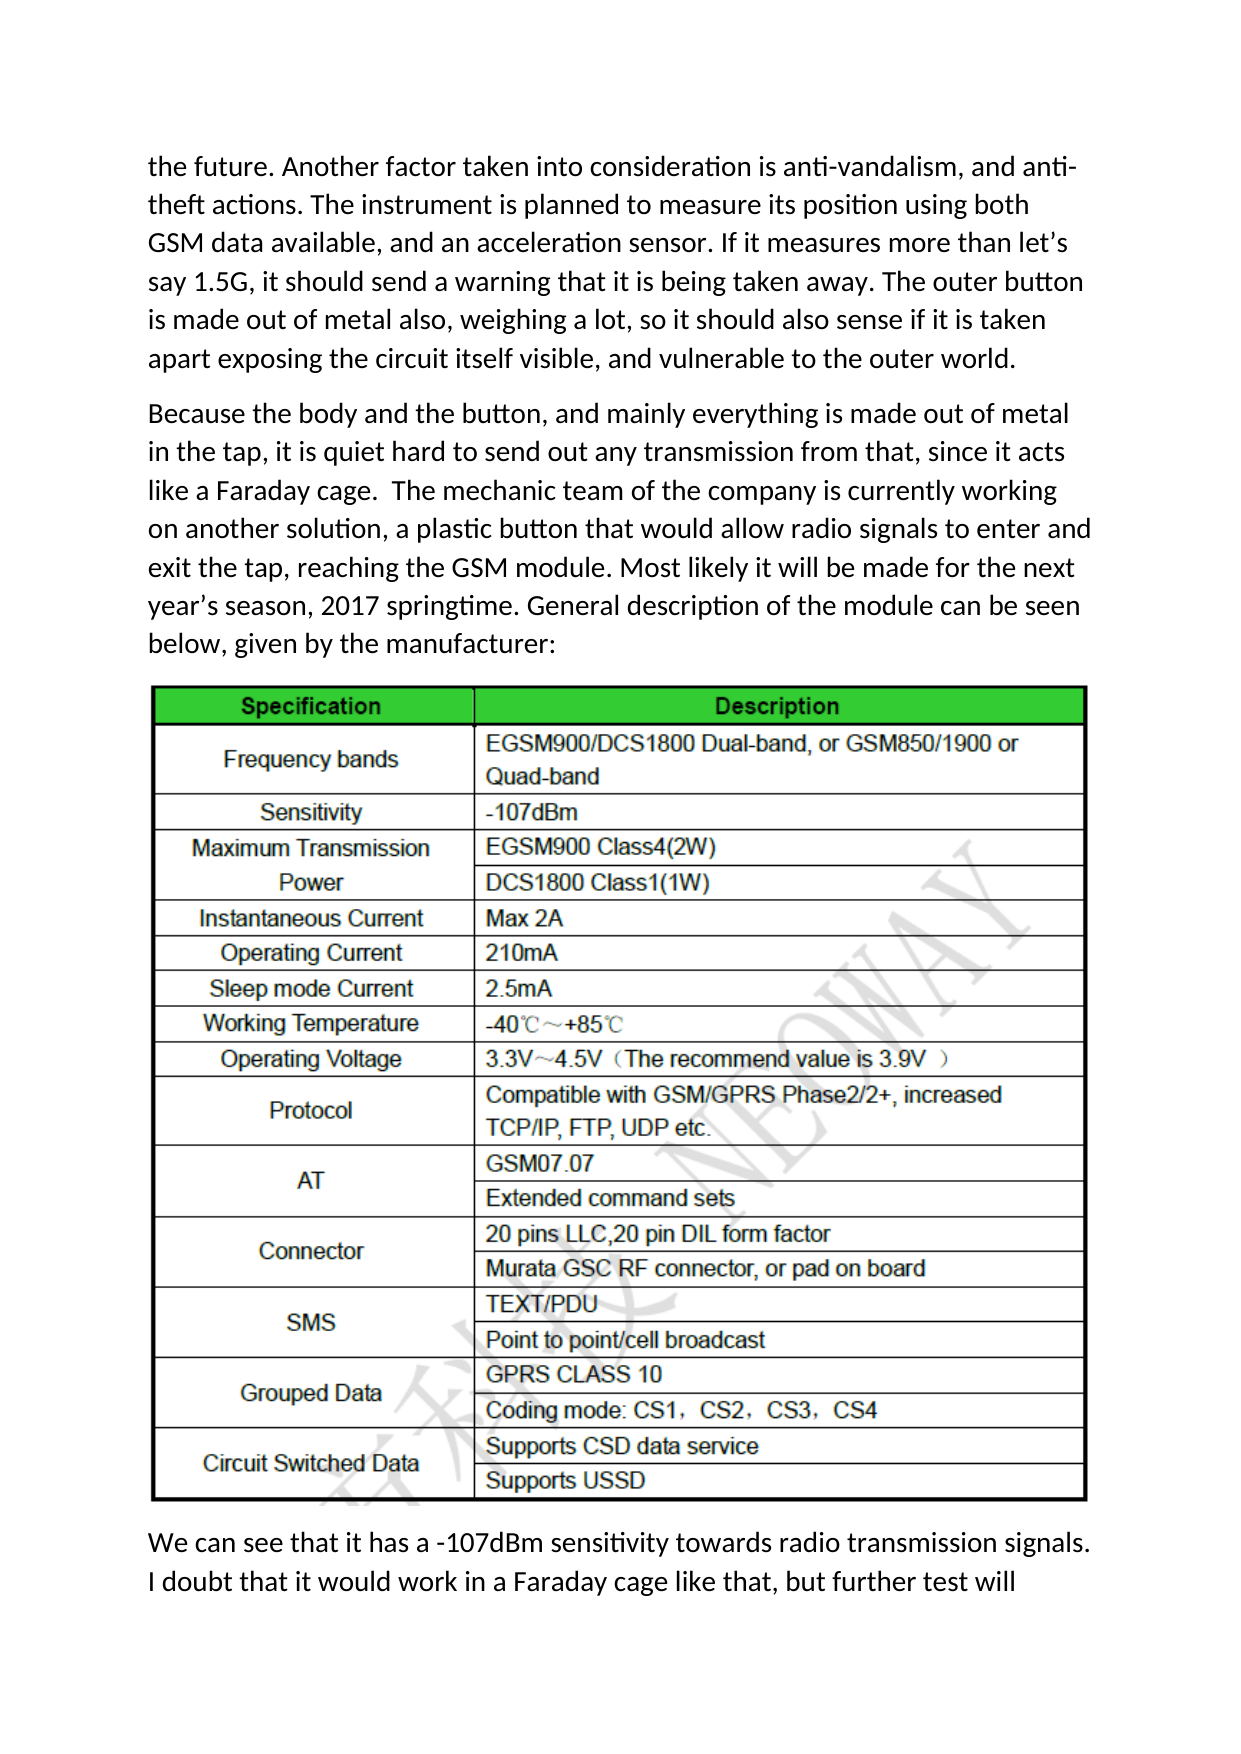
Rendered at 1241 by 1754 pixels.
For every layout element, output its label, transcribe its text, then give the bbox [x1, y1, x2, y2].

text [148, 1524, 1093, 1598]
picture [147, 680, 1092, 1506]
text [148, 148, 1093, 375]
text Because the body and the button, and mainly everything is made out of metal in the tap, it is quiet hard to send out any transmission from that, since it acts like a Faraday cage. The mechanic team of the company is currently working on another solution, a plastic button that would allow radio signals to enter and exit the tap, reaching the GSM module. Most likely it will be made for the next year’s season, 2017 springtime. General description of the module can be seen below, given by the manufacturer: [148, 395, 1093, 661]
